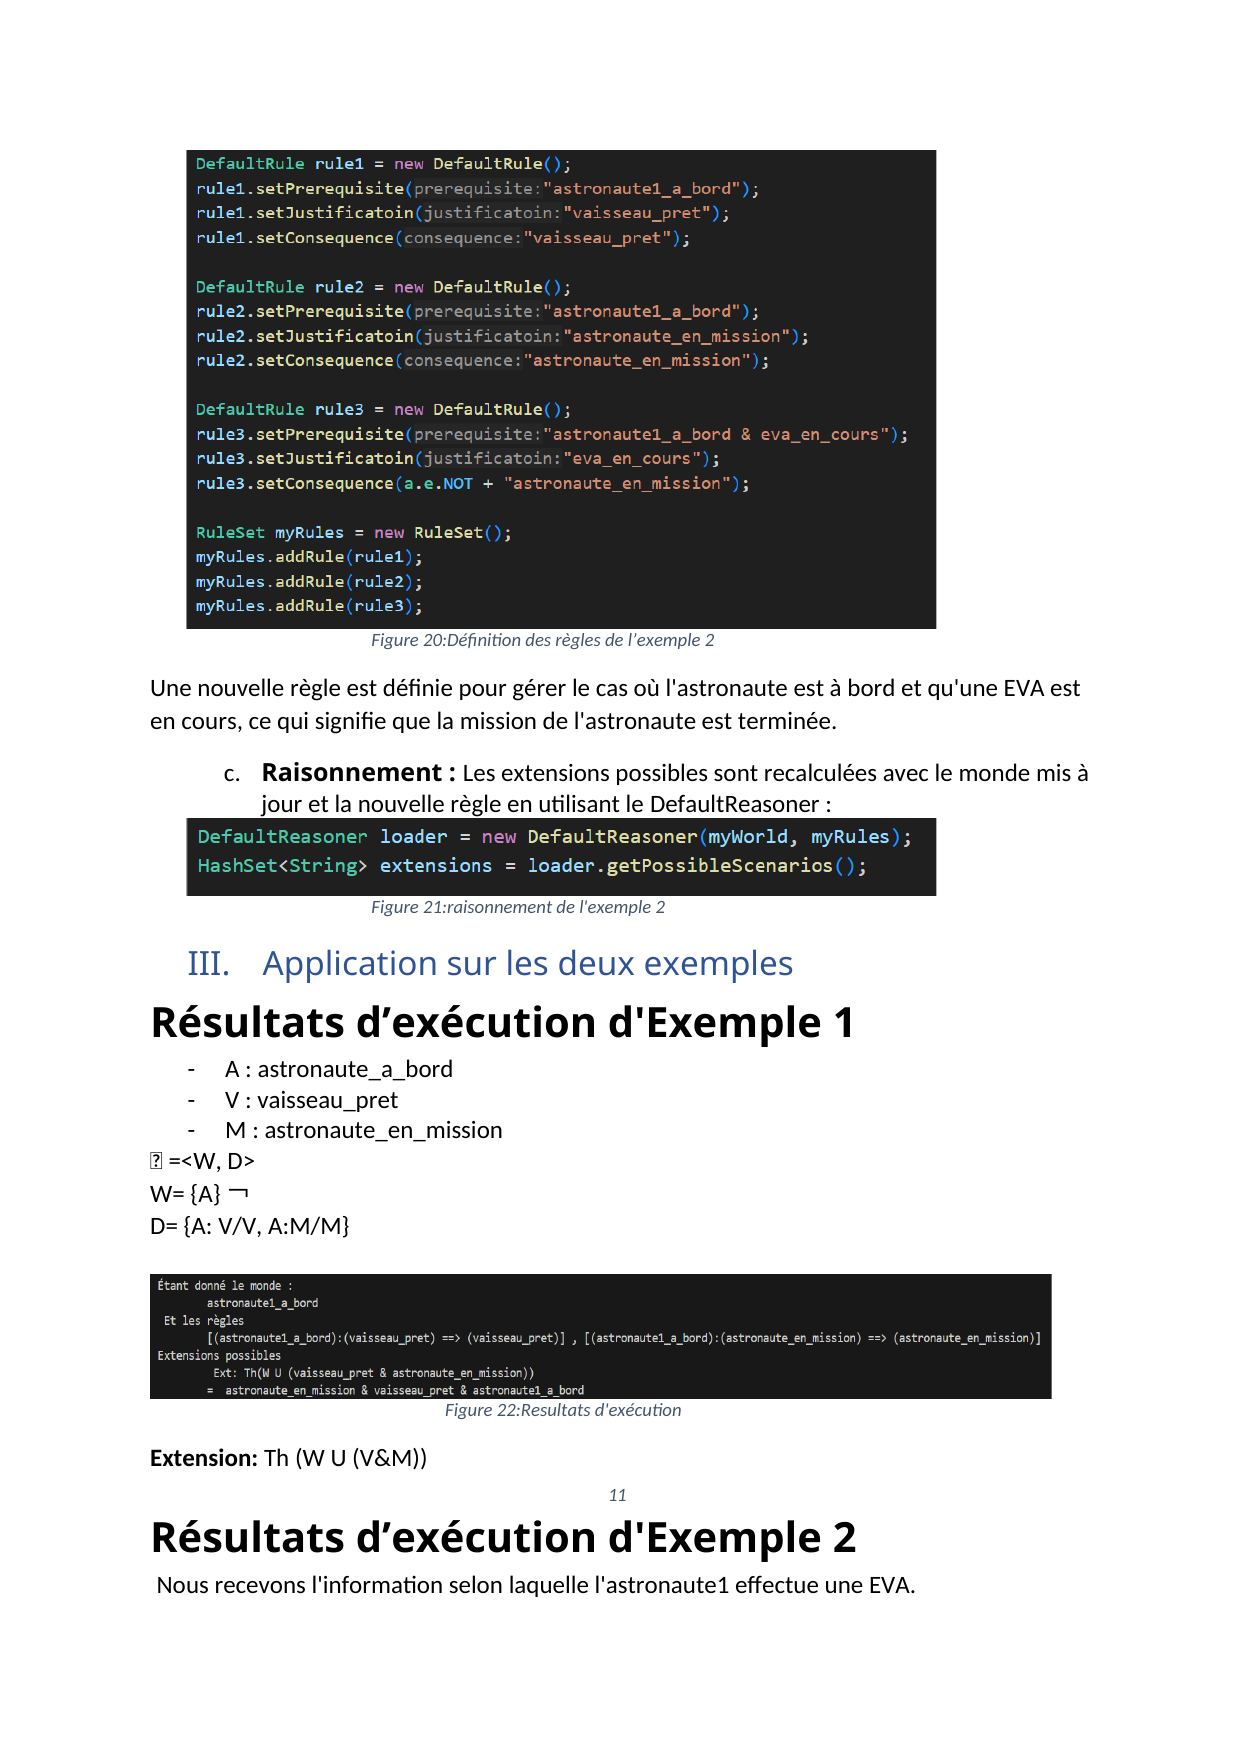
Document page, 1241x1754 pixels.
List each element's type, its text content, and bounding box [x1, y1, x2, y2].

list V : vaisseau_pret [187, 1084, 1090, 1115]
text Nous recevons l'information selon laquelle l'astronaute1 effectue une EVA. [150, 1569, 1090, 1599]
list Raisonnement : Les extensions possibles sont recalculées avec le monde mis à jour et la nouvelle règle en utilisant le DefaultReasoner : [224, 754, 1090, 819]
picture [150, 1274, 1052, 1399]
text Une nouvelle règle est définie pour gérer le cas où l'astronaute est à bord et qu'une EVA est en cours, ce qui signifie que la mission de l'astronaute est terminée. [150, 672, 1090, 735]
text Figure 20:Définition des règles de l’exemple 2 [297, 628, 1090, 651]
subtitle Résultats d’exécution d'Exemple 1 [150, 992, 1090, 1049]
text W= {A} ￢ [150, 1176, 1090, 1210]
text  =<W, D> [150, 1145, 1090, 1176]
picture [186, 818, 937, 896]
subtitle Application sur les deux exemples [187, 939, 1090, 985]
text Figure 22:Resultats d'exécution [371, 1399, 1090, 1422]
text Figure 21:raisonnement de l'exemple 2 [297, 896, 1090, 918]
list M : astronaute_en_mission [187, 1115, 1090, 1145]
text Extension: Th (W U (V&M)) [150, 1442, 1090, 1473]
list A : astronaute_a_bord [187, 1054, 1090, 1084]
text D= {A: V/V, A:M/M} [150, 1210, 1090, 1240]
picture [186, 150, 937, 629]
subtitle Résultats d’exécution d'Exemple 2 [150, 1508, 1090, 1564]
